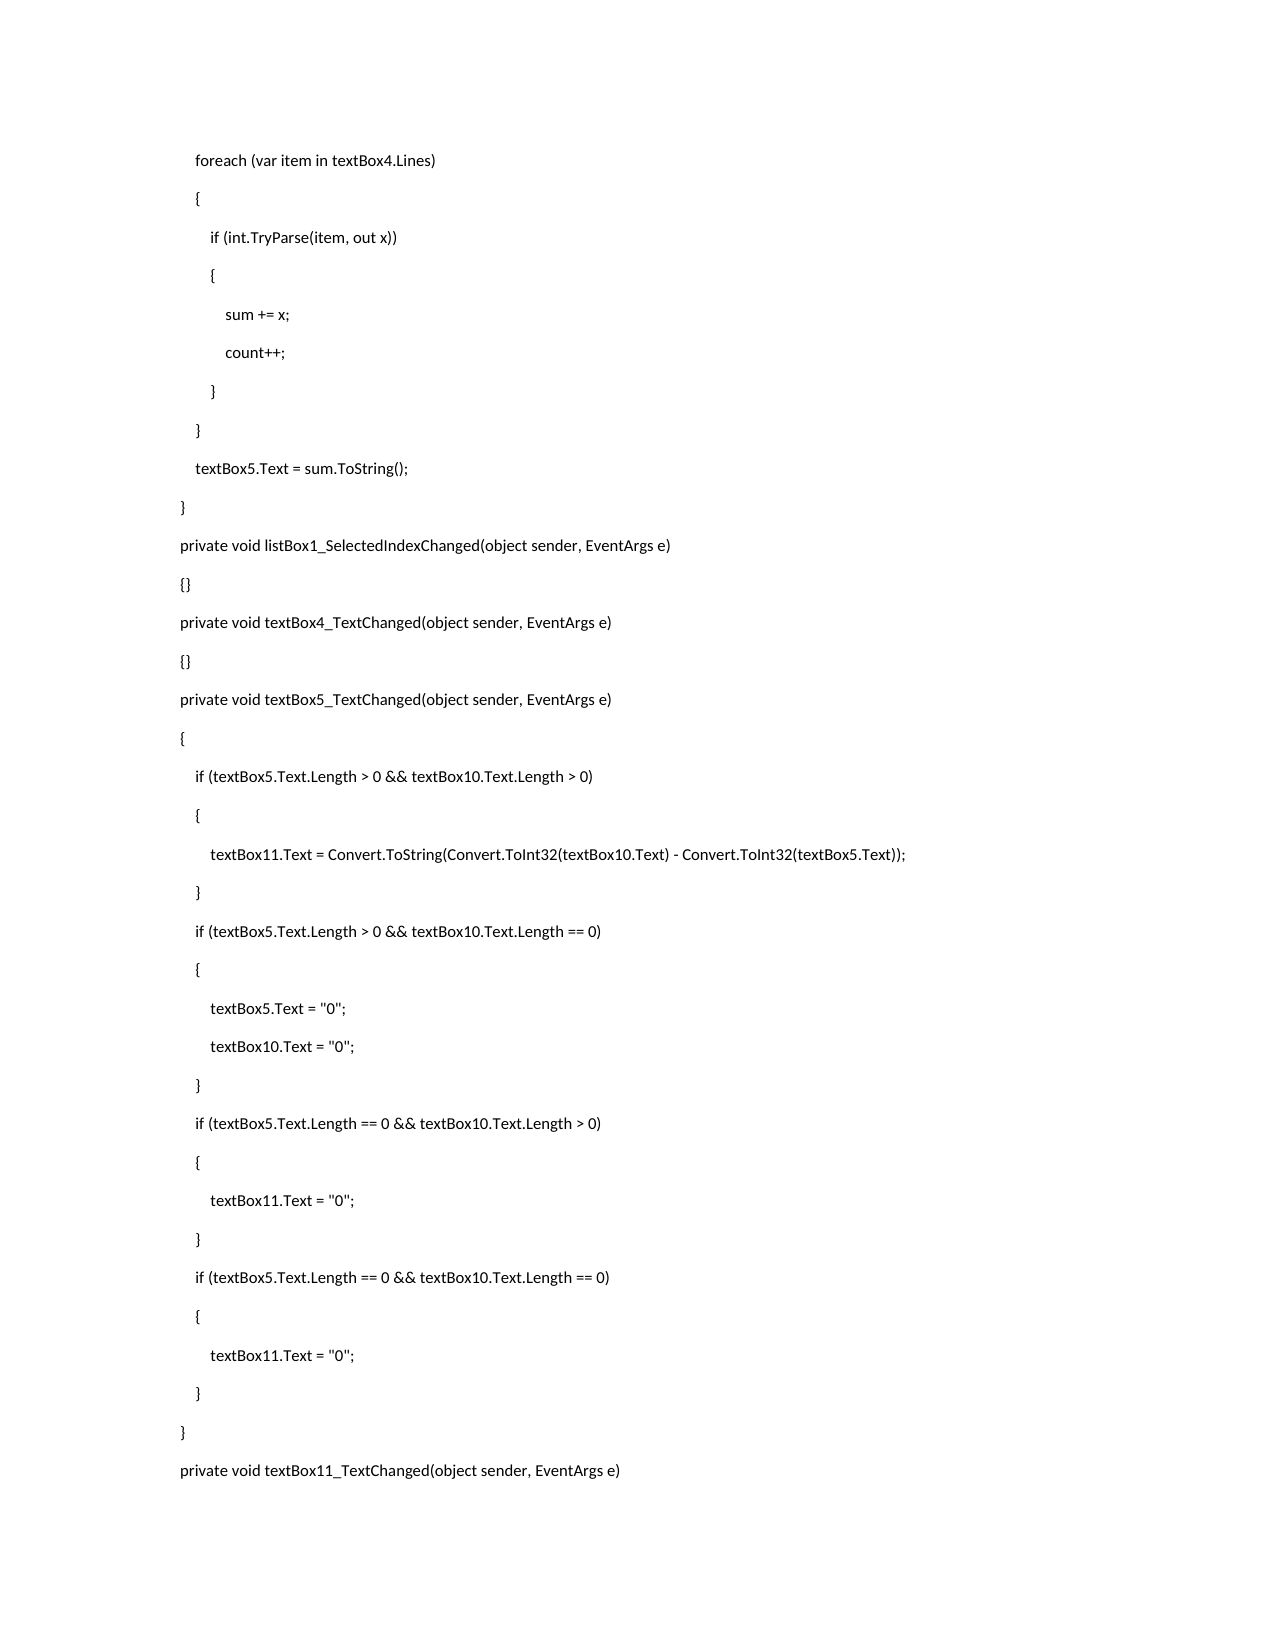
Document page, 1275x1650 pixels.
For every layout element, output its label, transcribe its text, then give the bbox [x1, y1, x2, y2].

text } [150, 1383, 1125, 1404]
text textBox5.Text = "0"; [150, 998, 1125, 1018]
text } [150, 497, 1125, 517]
text { [150, 266, 1125, 286]
text { [150, 188, 1125, 209]
text { [150, 728, 1125, 748]
text } [150, 1422, 1125, 1442]
text textBox11.Text = "0"; [150, 1191, 1125, 1211]
text textBox11.Text = Convert.ToString(Convert.ToInt32(textBox10.Text) - Convert.ToInt32(textBox5.Text)); [150, 844, 1125, 864]
text if (int.TryParse(item, out x)) [150, 227, 1125, 247]
text if (textBox5.Text.Length > 0 && textBox10.Text.Length == 0) [150, 921, 1125, 941]
text private void textBox5_TextChanged(object sender, EventArgs e) [150, 689, 1125, 710]
text } [150, 1229, 1125, 1249]
text if (textBox5.Text.Length == 0 && textBox10.Text.Length > 0) [150, 1113, 1125, 1134]
text count++; [150, 343, 1125, 363]
text {} [150, 651, 1125, 671]
text sum += x; [150, 304, 1125, 324]
text { [150, 959, 1125, 980]
text foreach (var item in textBox4.Lines) [150, 150, 1125, 170]
text private void textBox11_TextChanged(object sender, EventArgs e) [150, 1460, 1125, 1481]
text textBox10.Text = "0"; [150, 1036, 1125, 1057]
text { [150, 1306, 1125, 1327]
text private void textBox4_TextChanged(object sender, EventArgs e) [150, 612, 1125, 633]
text { [150, 1152, 1125, 1172]
text textBox11.Text = "0"; [150, 1345, 1125, 1365]
text { [150, 805, 1125, 826]
text private void listBox1_SelectedIndexChanged(object sender, EventArgs e) [150, 535, 1125, 556]
text if (textBox5.Text.Length > 0 && textBox10.Text.Length > 0) [150, 767, 1125, 787]
text {} [150, 574, 1125, 594]
text } [150, 882, 1125, 903]
text textBox5.Text = sum.ToString(); [150, 458, 1125, 479]
text } [150, 381, 1125, 402]
text } [150, 1075, 1125, 1095]
text if (textBox5.Text.Length == 0 && textBox10.Text.Length == 0) [150, 1268, 1125, 1288]
text } [150, 420, 1125, 440]
